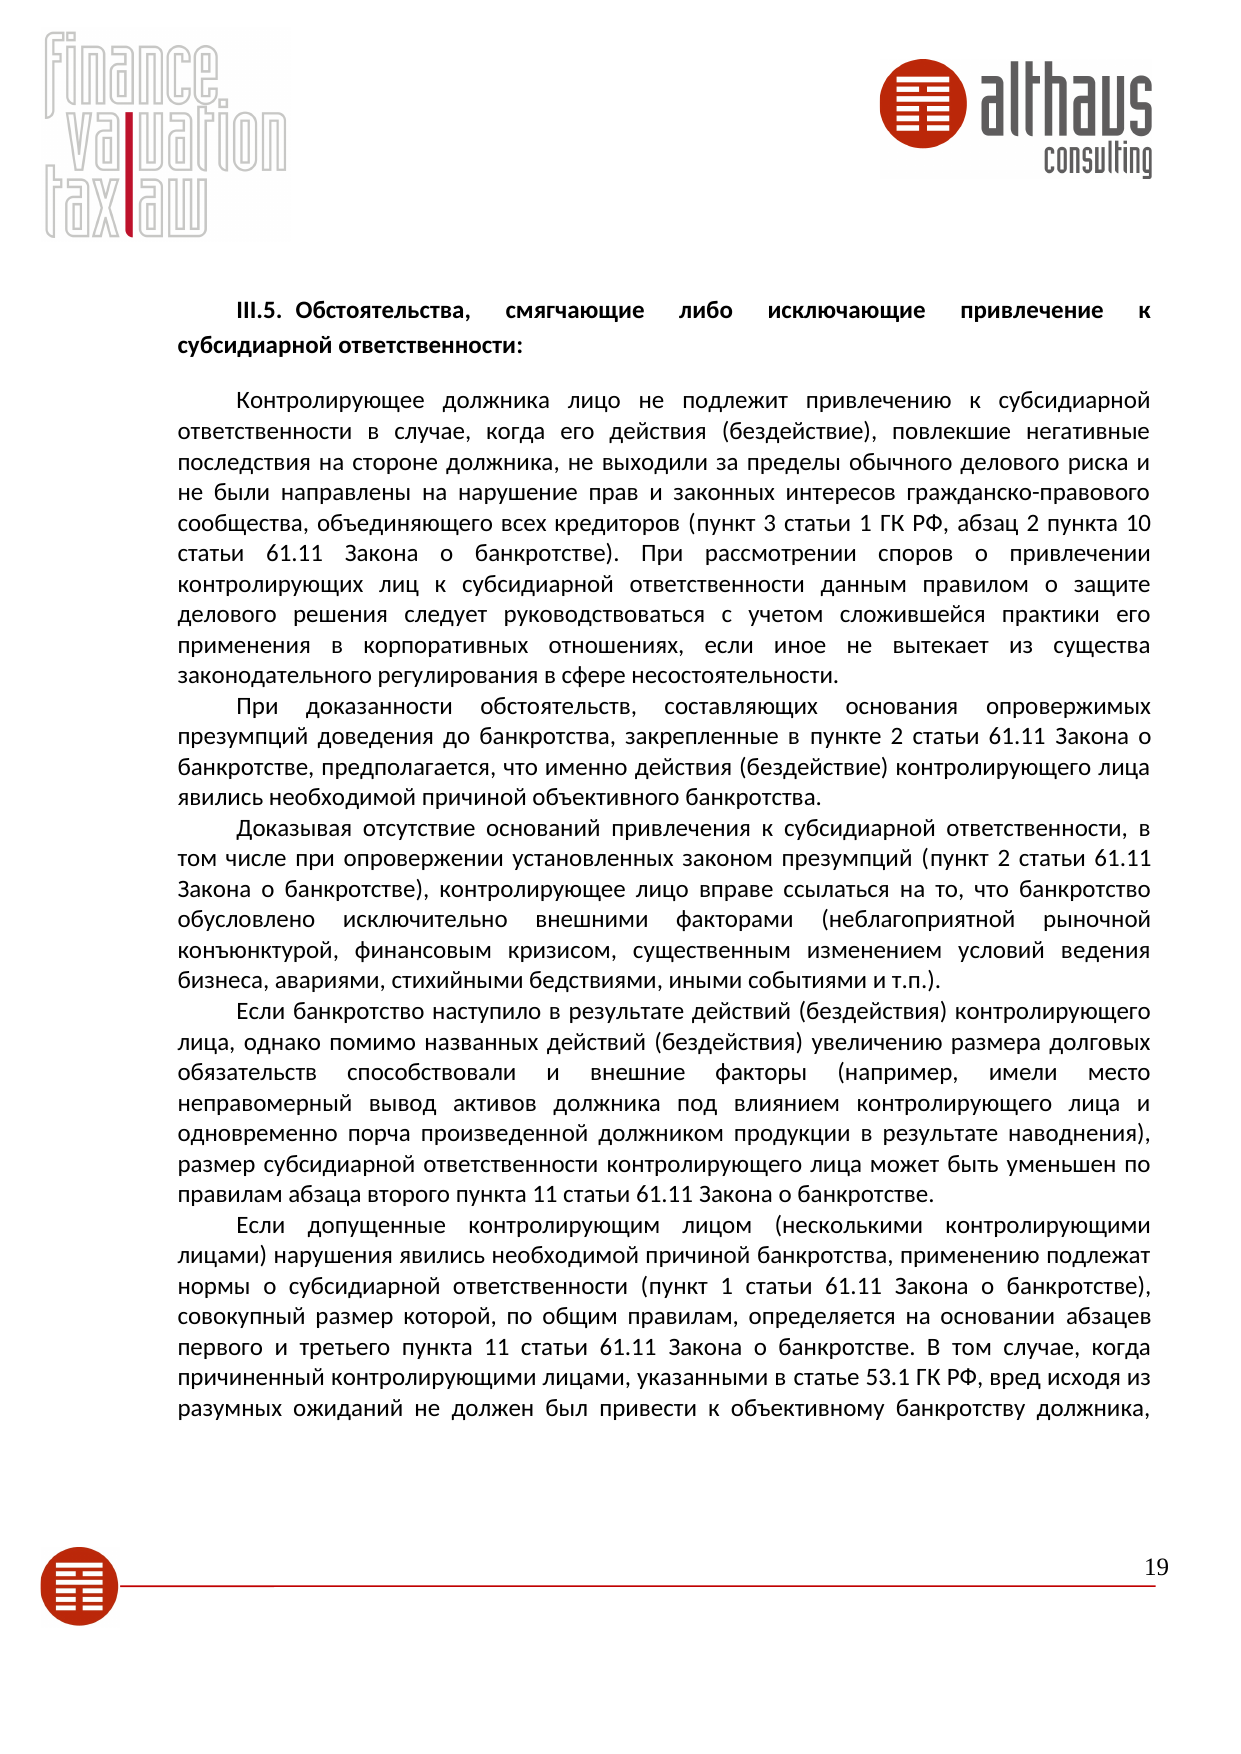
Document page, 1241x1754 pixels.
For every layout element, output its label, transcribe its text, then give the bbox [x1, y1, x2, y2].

text Контролирующее должника лицо не подлежит привлечению к субсидиарной ответственности в случае, когда его действия (бездействие), повлекшие негативные последствия на стороне должника, не выходили за пределы обычного делового риска и не были направлены на нарушение прав и законных интересов гражданско-правового сообщества, объединяющего всех кредиторов (пункт 3 статьи 1 ГК РФ, абзац 2 пункта 10 статьи 61.11 Закона о банкротстве). При рассмотрении споров о привлечении контролирующих лиц к субсидиарной ответственности данным правилом о защите делового решения следует руководствоваться с учетом сложившейся практики его применения в корпоративных отношениях, если иное не вытекает из существа законодательного регулирования в сфере несостоятельности. [177, 385, 1152, 690]
text Доказывая отсутствие оснований привлечения к субсидиарной ответственности, в том числе при опровержении установленных законом презумпций (пункт 2 статьи 61.11 Закона о банкротстве), контролирующее лицо вправе ссылаться на то, что банкротство обусловлено исключительно внешними факторами (неблагоприятной рыночной конъюнктурой, финансовым кризисом, существенным изменением условий ведения бизнеса, авариями, стихийными бедствиями, иными событиями и т.п.). [177, 812, 1152, 995]
picture [40, 1547, 121, 1628]
picture [879, 59, 1152, 179]
text При доказанности обстоятельств, составляющих основания опровержимых презумпций доведения до банкротства, закрепленные в пункте 2 статьи 61.11 Закона о банкротстве, предполагается, что именно действия (бездействие) контролирующего лица явились необходимой причиной объективного банкротства. [177, 690, 1152, 812]
text Если банкротство наступило в результате действий (бездействия) контролирующего лица, однако помимо названных действий (бездействия) увеличению размера долговых обязательств способствовали и внешние факторы (например, имели место неправомерный вывод активов должника под влиянием контролирующего лица и одновременно порча произведенной должником продукции в результате наводнения), размер субсидиарной ответственности контролирующего лица может быть уменьшен по правилам абзаца второго пункта 11 статьи 61.11 Закона о банкротстве. [177, 995, 1152, 1209]
picture [40, 27, 291, 242]
list Обстоятельства, смягчающие либо исключающие привлечение к субсидиарной ответственности: [177, 294, 1152, 359]
